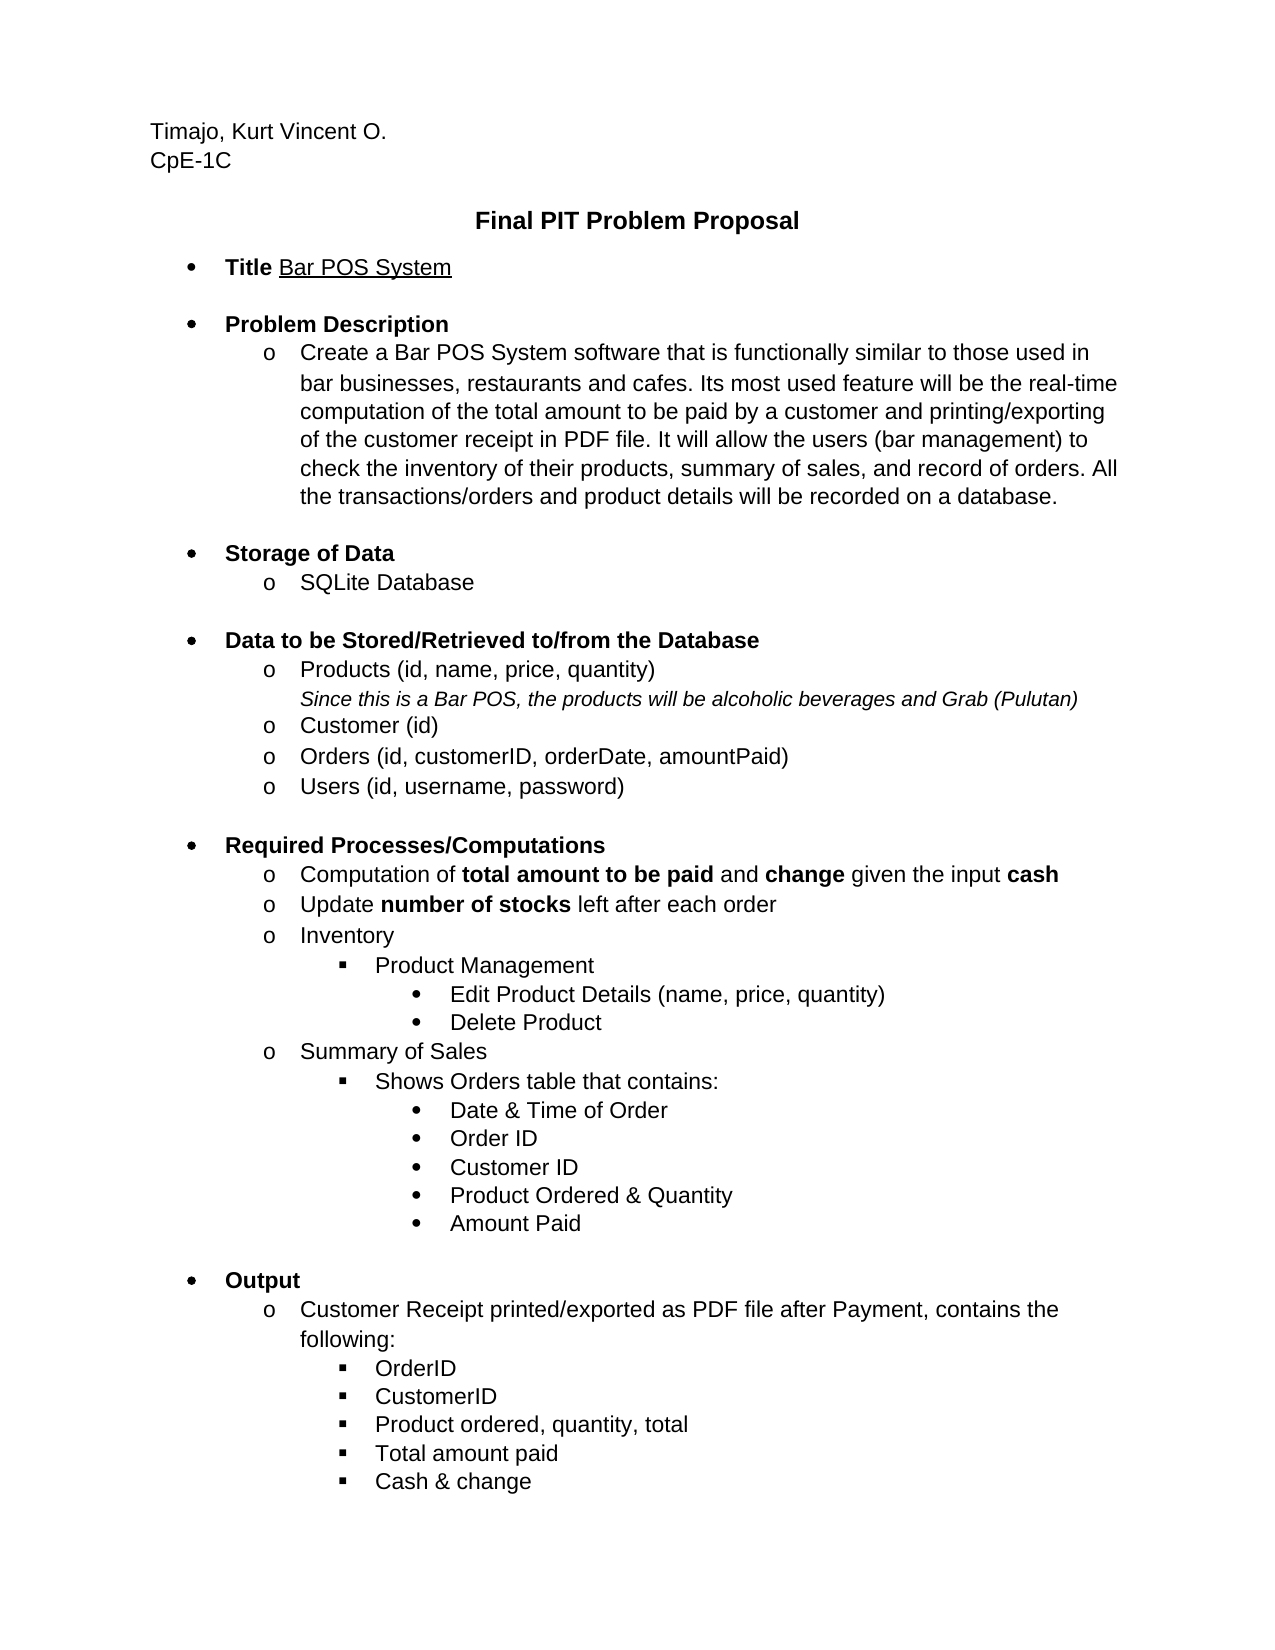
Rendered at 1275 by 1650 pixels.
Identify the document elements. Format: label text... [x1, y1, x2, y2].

list Product ordered, quantity, total [337, 1411, 1125, 1438]
list Customer ID [412, 1153, 1125, 1180]
list Output [187, 1267, 1125, 1293]
list CustomerID [337, 1383, 1125, 1409]
list Customer (id) [262, 712, 1125, 741]
list Order ID [412, 1125, 1125, 1151]
list Products (id, name, price, quantity) [262, 656, 1125, 684]
list Computation of total amount to be paid and change given the input cash [262, 861, 1125, 889]
text CpE-1C [150, 147, 1125, 173]
list Required Processes/Computations [187, 832, 1125, 859]
list Cash & change [337, 1468, 1125, 1494]
list Date & Time of Order [412, 1097, 1125, 1123]
list Customer Receipt printed/exported as PDF file after Payment, contains the following: [262, 1296, 1125, 1352]
list Inventory [262, 922, 1125, 950]
list SQLite Database [262, 568, 1125, 597]
list OrderID [337, 1354, 1125, 1381]
text Final PIT Problem Proposal [150, 206, 1125, 235]
list Product Ordered & Quantity [412, 1182, 1125, 1208]
list Since this is a Bar POS, the products will be alcoholic beverages and Grab (Pulutan) [300, 686, 1125, 710]
list Users (id, username, password) [262, 773, 1125, 802]
list Data to be Stored/Retrieved to/from the Database [187, 627, 1125, 654]
list Summary of Sales [262, 1038, 1125, 1066]
list Title Bar POS System [187, 254, 1125, 280]
list Problem Description [187, 311, 1125, 337]
list Storage of Data [187, 540, 1125, 566]
list Orders (id, customerID, orderDate, amountPaid) [262, 743, 1125, 771]
list Shows Orders table that contains: [337, 1068, 1125, 1094]
list Product Management [337, 952, 1125, 979]
list Total amount paid [337, 1440, 1125, 1466]
text Timajo, Kurt Vincent O. [150, 118, 1125, 144]
list Delete Product [412, 1009, 1125, 1036]
list Amount Paid [412, 1210, 1125, 1237]
list Update number of stocks left after each order [262, 891, 1125, 919]
list Edit Product Details (name, price, quantity) [412, 981, 1125, 1007]
list Create a Bar POS System software that is functionally similar to those used in bar businesses, restaurants and cafes. Its most used feature will be the real-time computation of the total amount to be paid by a customer and printing/exporting of the customer receipt in PDF file. It will allow the users (bar management) to check the inventory of their products, summary of sales, and record of orders. All the transactions/orders and product details will be recorded on a database. [262, 339, 1125, 509]
